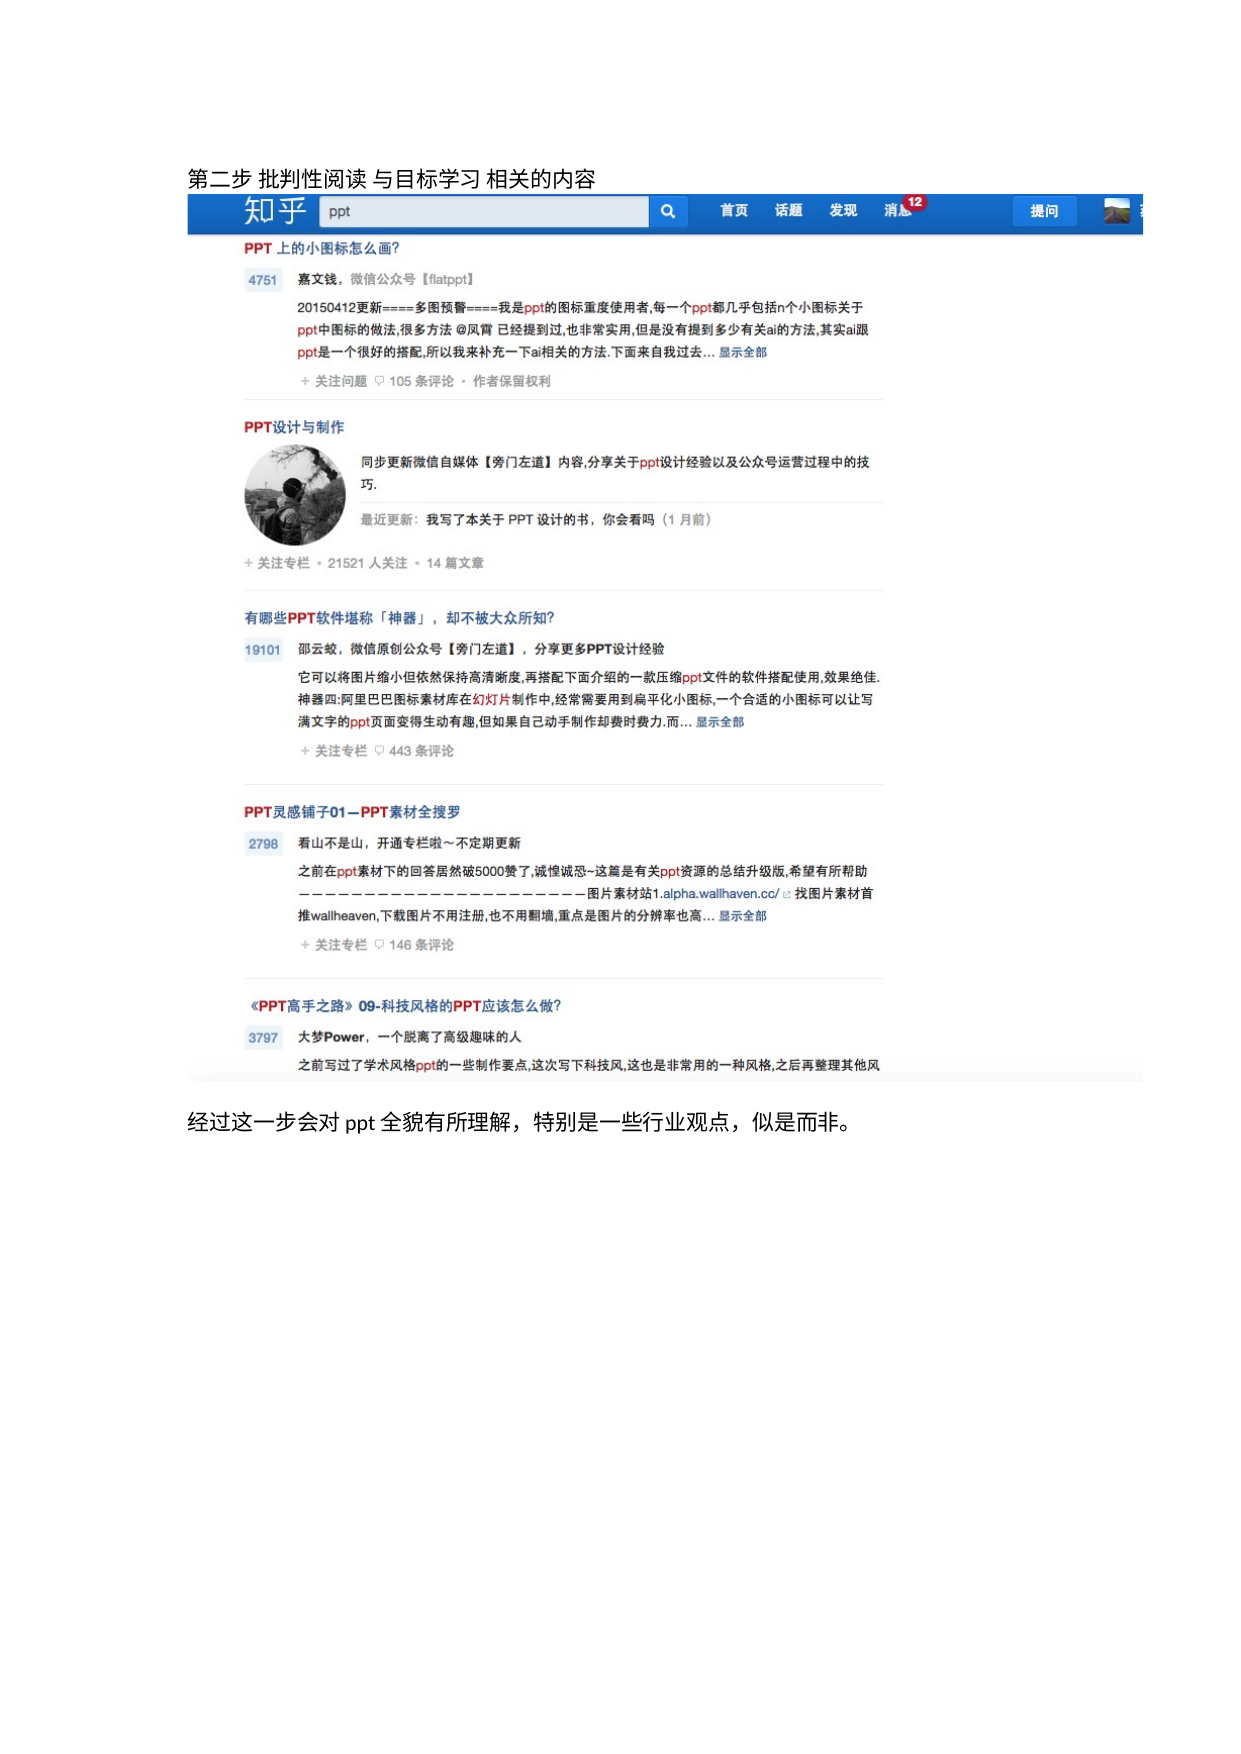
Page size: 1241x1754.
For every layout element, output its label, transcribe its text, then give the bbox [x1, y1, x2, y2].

picture [187, 194, 1144, 1081]
text 经过这一步会对ppt 全貌有所理解，特别是一些行业观点，似是而非。 [187, 1104, 1053, 1137]
text 第二步 批判性阅读 与目标学习 相关的内容 [187, 162, 1053, 194]
